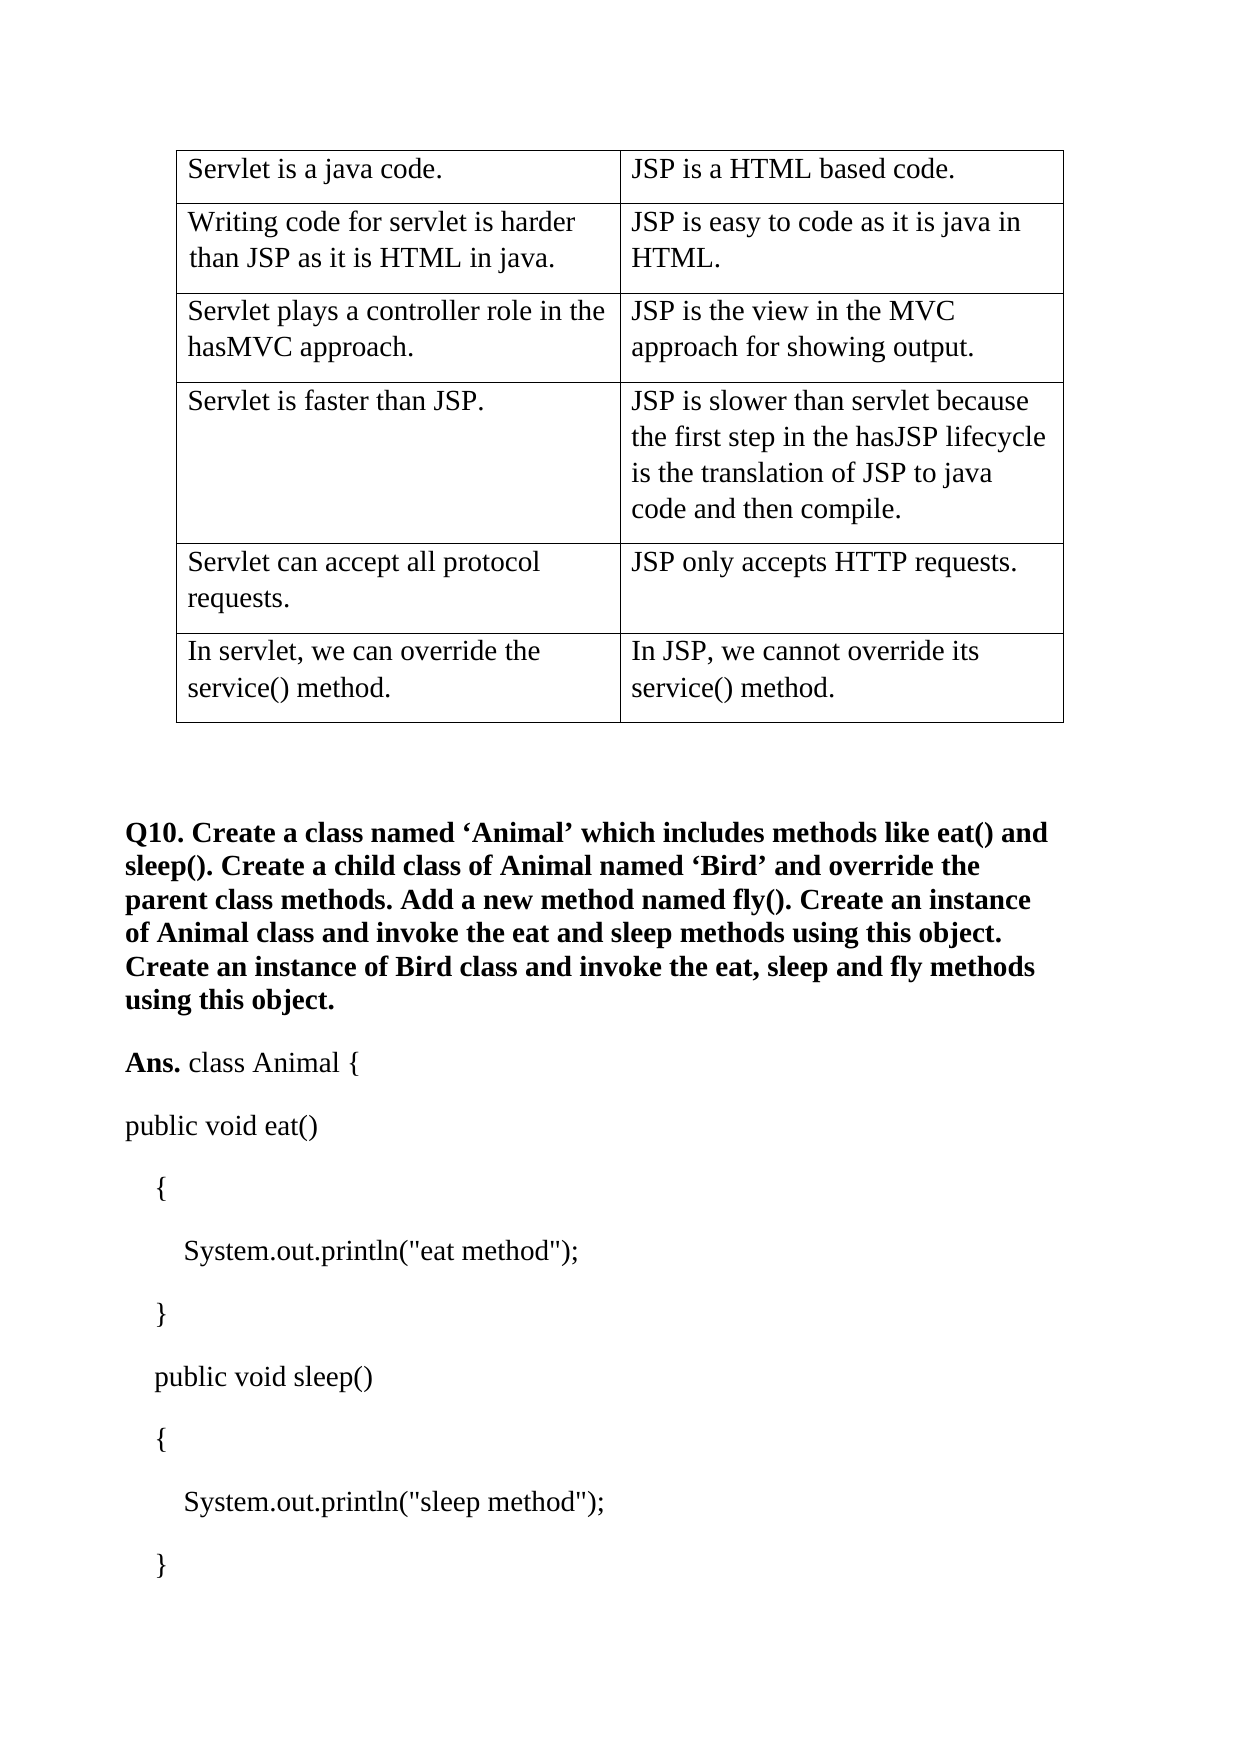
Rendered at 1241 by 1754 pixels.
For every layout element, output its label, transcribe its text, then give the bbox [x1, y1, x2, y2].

text { [125, 1421, 1053, 1455]
text } [125, 1296, 1053, 1329]
table_cell JSP is slower than servlet because the first step in the hasJSP lifecycle is the translation of JSP to java code and then compile. [621, 383, 1063, 543]
text Ans. class Animal { [125, 1045, 1053, 1079]
table_cell Servlet plays a controller role in the hasMVC approach. [177, 294, 620, 382]
text } [125, 1547, 1053, 1580]
table_cell Servlet can accept all protocol requests. [177, 544, 620, 632]
table_cell Servlet is faster than JSP. [177, 383, 620, 543]
text Q10. Create a class named ‘Animal’ which includes methods like eat() and sleep(). Create a child class of Animal named ‘Bird’ and override the parent class methods. Add a new method named fly(). Create an instance of Animal class and invoke the eat and sleep methods using this object. Create an instance of Bird class and invoke the eat, sleep and fly methods using this object. [125, 815, 1053, 1016]
table_cell Servlet is a java code. [177, 151, 620, 203]
table_cell JSP is a HTML based code. [621, 151, 1063, 203]
text public void sleep() [125, 1359, 1053, 1392]
table_cell Writing code for servlet is harder than JSP as it is HTML in java. [177, 204, 620, 292]
text public void eat() [125, 1108, 1053, 1141]
text System.out.println("eat method"); [125, 1233, 1053, 1267]
text { [125, 1171, 1053, 1204]
text System.out.println("sleep method"); [125, 1484, 1053, 1518]
table_cell In servlet, we can override the service() method. [177, 634, 620, 722]
table_cell JSP only accepts HTTP requests. [621, 544, 1063, 632]
table_cell In JSP, we cannot override its service() method. [621, 634, 1063, 722]
table_cell JSP is the view in the MVC approach for showing output. [621, 294, 1063, 382]
table_cell JSP is easy to code as it is java in HTML. [621, 204, 1063, 292]
